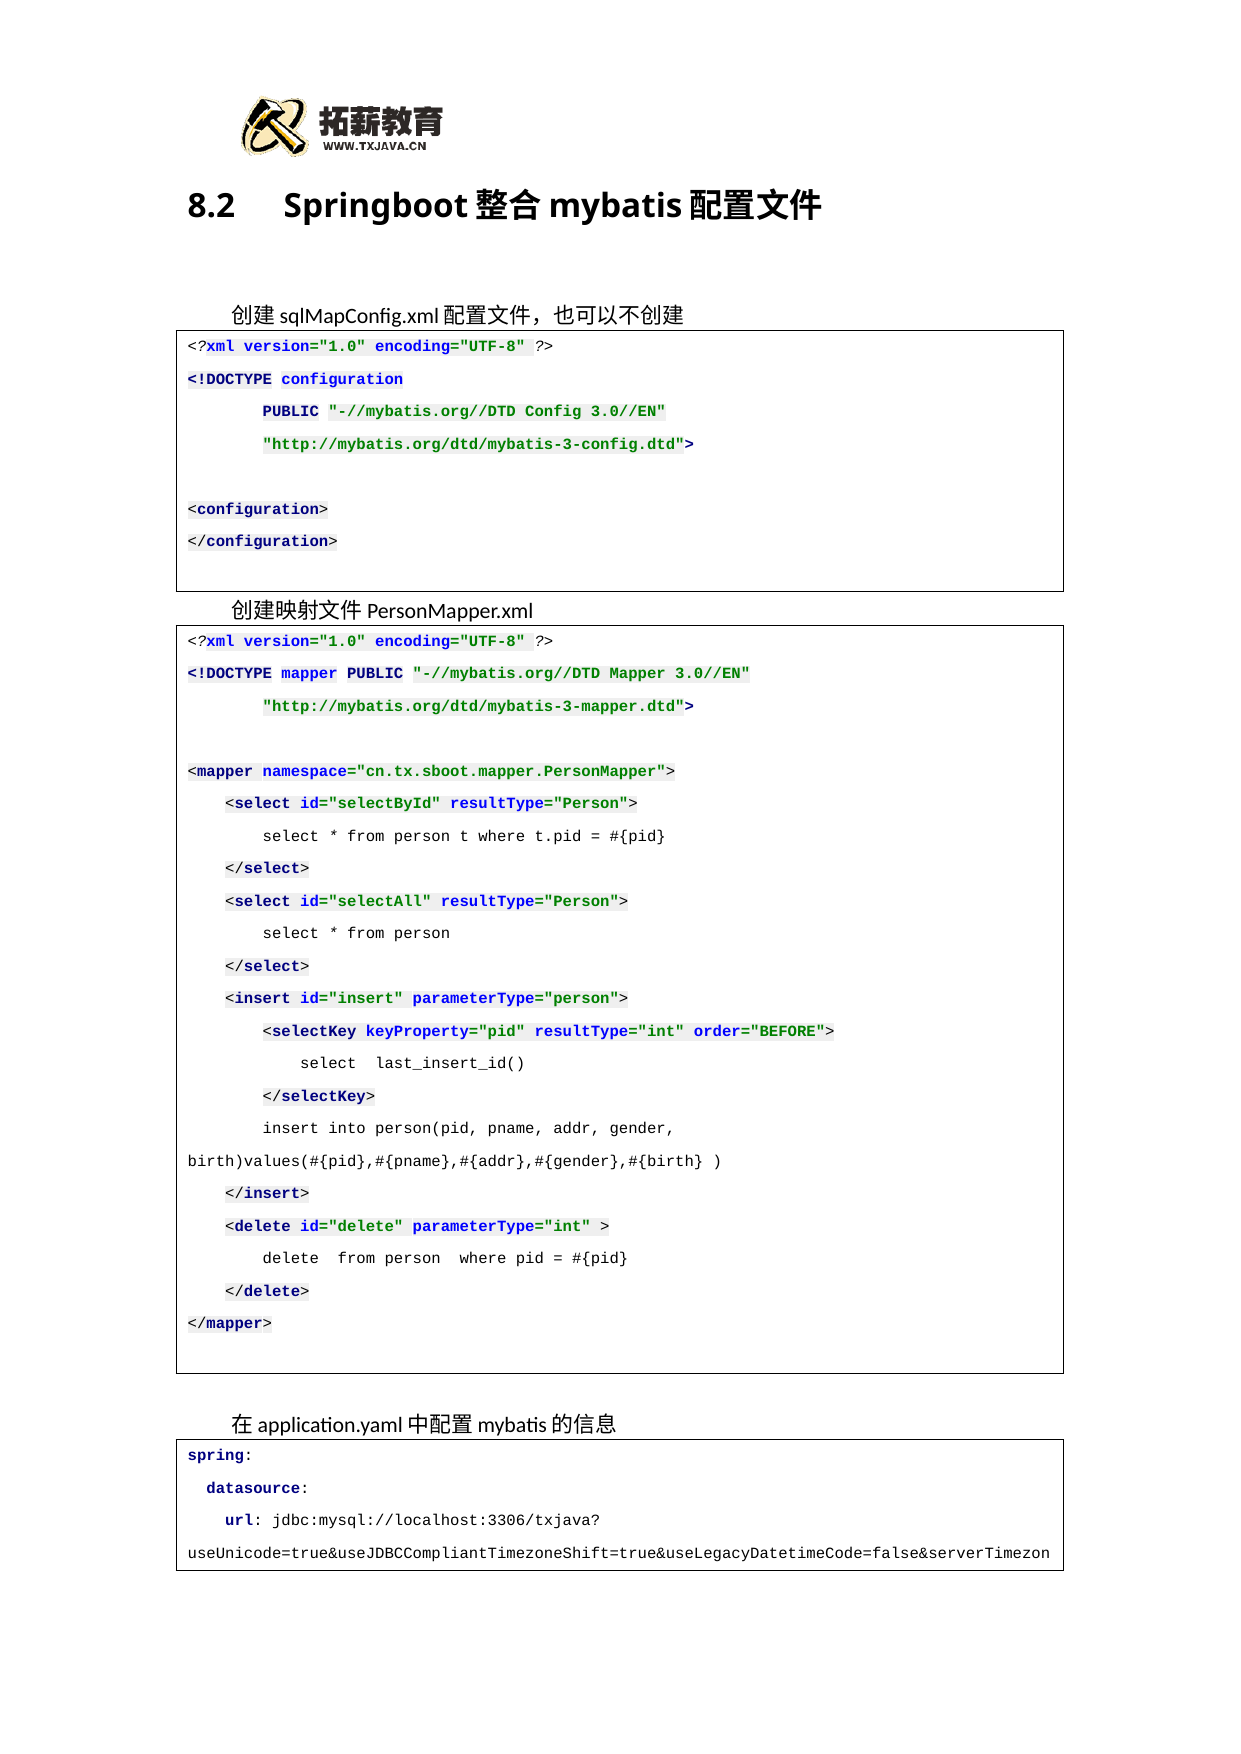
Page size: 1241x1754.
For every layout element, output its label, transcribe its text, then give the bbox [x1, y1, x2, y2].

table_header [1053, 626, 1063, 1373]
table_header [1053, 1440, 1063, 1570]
text 创建sqlMapConfig.xml配置文件，也可以不创建 [187, 298, 1053, 330]
subtitle Springboot整合mybatis配置文件 [187, 170, 1053, 235]
text 创建映射文件PersonMapper.xml [187, 592, 1053, 625]
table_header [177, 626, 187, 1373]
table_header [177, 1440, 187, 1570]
picture [231, 88, 466, 167]
text 在application.yaml中配置mybatis的信息 [187, 1407, 1053, 1439]
table_header <?xml version="1.0" encoding="UTF-8" ?> <!DOCTYPE configuration PUBLIC "-//mybatis.org//DTD Config 3.0//EN" "http://mybatis.org/dtd/mybatis-3-config.dtd"> <configuration> </configuration> [177, 331, 1063, 591]
